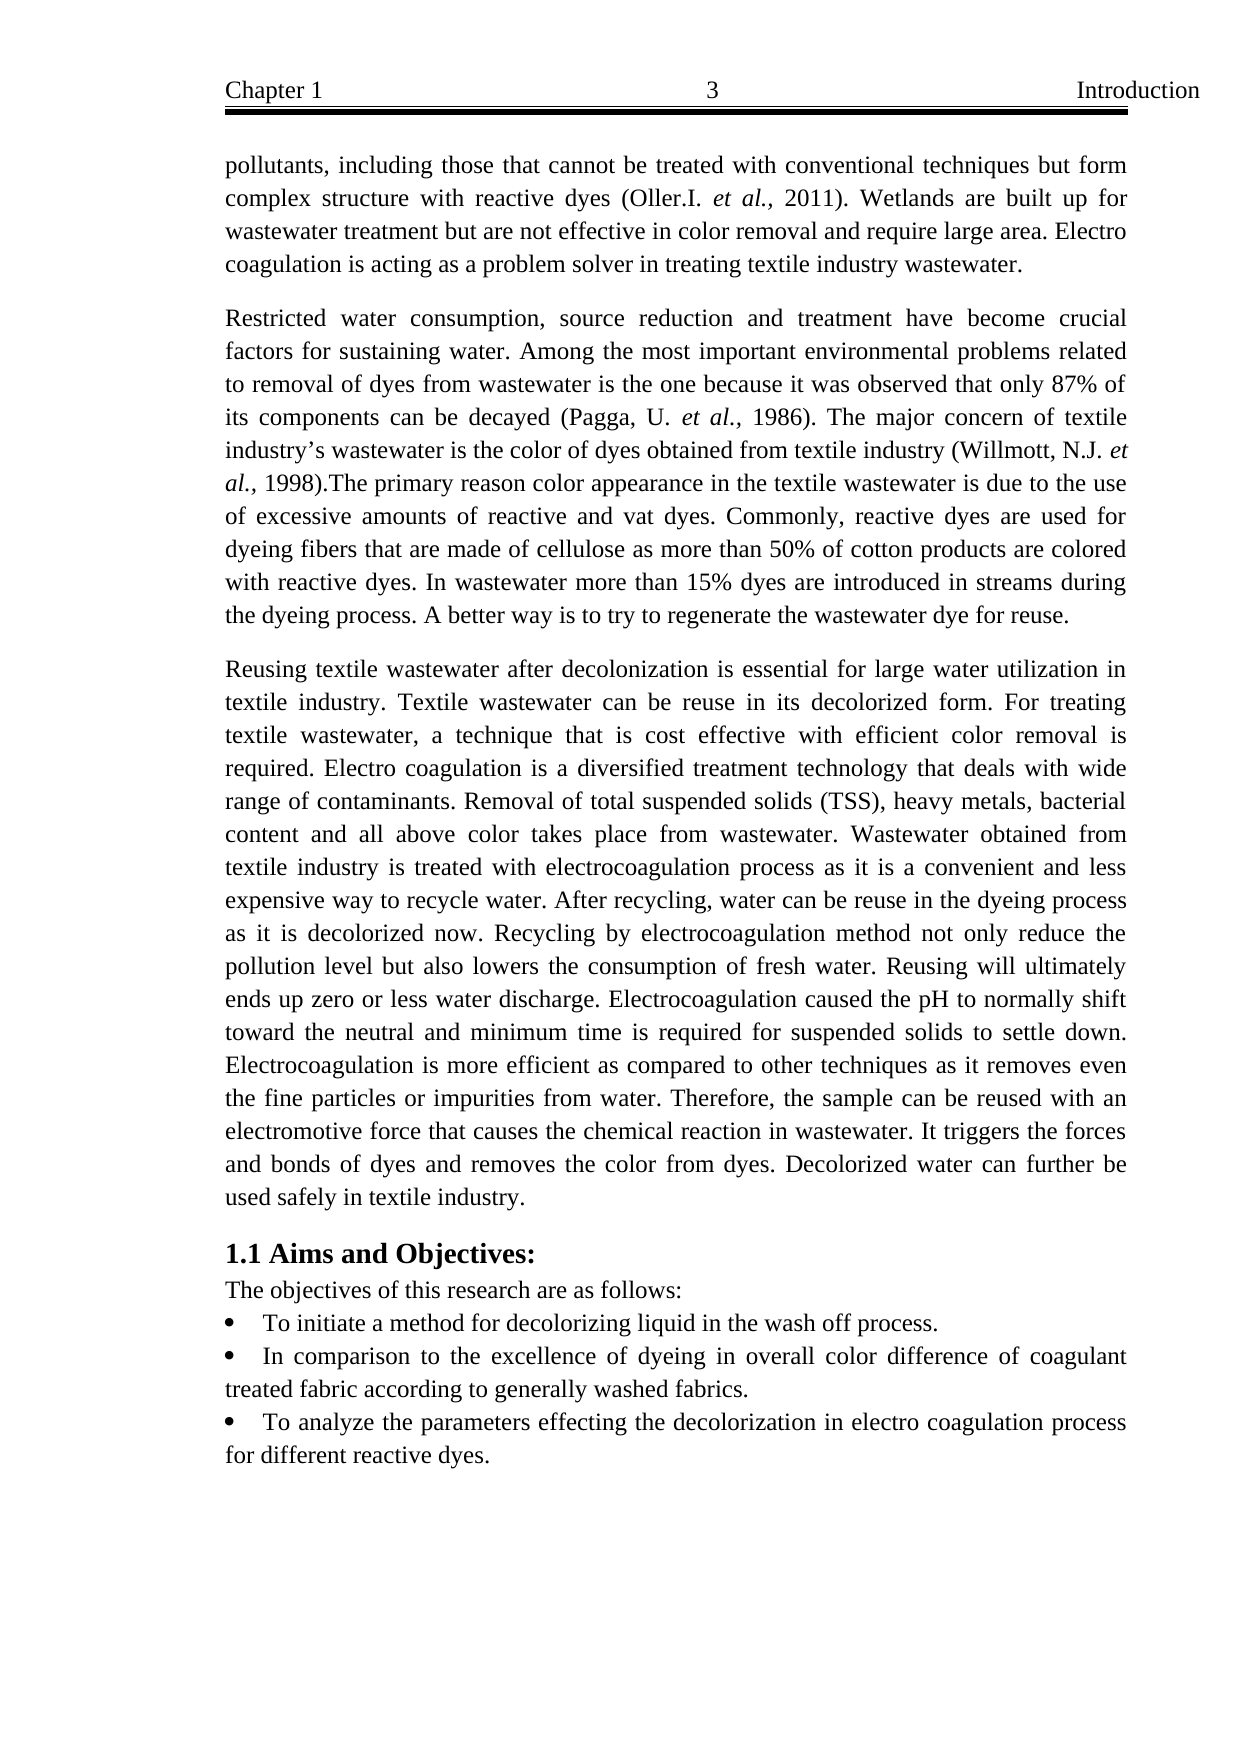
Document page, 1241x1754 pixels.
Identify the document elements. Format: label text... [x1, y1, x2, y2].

subtitle To initiate a method for decolorizing liquid in the wash off process. [225, 1308, 1128, 1336]
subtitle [225, 150, 1128, 278]
subtitle To analyze the parameters effecting the decolorization in electro coagulation process for different reactive dyes. [225, 1407, 1128, 1468]
subtitle Reusing textile wastewater after decolonization is essential for large water utilization in textile industry. Textile wastewater can be reuse in its decolorized form. For treating textile wastewater, a technique that is cost effective with efficient color removal is required. Electro coagulation is a diversified treatment technology that deals with wide range of contaminants. Removal of total suspended solids (TSS), heavy metals, bacterial content and all above color takes place from wastewater. Wastewater obtained from textile industry is treated with electrocoagulation process as it is a convenient and less expensive way to recycle water. After recycling, water can be reuse in the dyeing process as it is decolorized now. Recycling by electrocoagulation method not only reduce the pollution level but also lowers the consumption of fresh water. Reusing will ultimately ends up zero or less water discharge. Electrocoagulation caused the pH to normally shift toward the neutral and minimum time is required for suspended solids to settle down. Electrocoagulation is more efficient as compared to other techniques as it removes even the fine particles or impurities from water. Therefore, the sample can be reused with an electromotive force that causes the chemical reaction in wastewater. It triggers the forces and bonds of dyes and removes the color from dyes. Decolorized water can further be used safely in textile industry. [225, 654, 1128, 1211]
subtitle 1.1 Aims and Objectives: [225, 1236, 1128, 1270]
subtitle The objectives of this research are as follows: [225, 1275, 1128, 1303]
subtitle Restricted water consumption, source reduction and treatment have become crucial factors for sustaining water. Among the most important environmental problems related to removal of dyes from wastewater is the one because it was observed that only 87% of its components can be decayed (Pagga, U. et al., 1986). The major concern of textile industry’s wastewater is the color of dyes obtained from textile industry (Willmott, N.J. et al., 1998).The primary reason color appearance in the textile wastewater is due to the use of excessive amounts of reactive and vat dyes. Commonly, reactive dyes are used for dyeing fibers that are made of cellulose as more than 50% of cotton products are colored with reactive dyes. In wastewater more than 15% dyes are introduced in streams during the dyeing process. A better way is to try to regenerate the wastewater dye for reuse. [225, 303, 1128, 629]
subtitle In comparison to the excellence of dyeing in overall color difference of coagulant treated fabric according to generally washed fabrics. [225, 1341, 1128, 1402]
